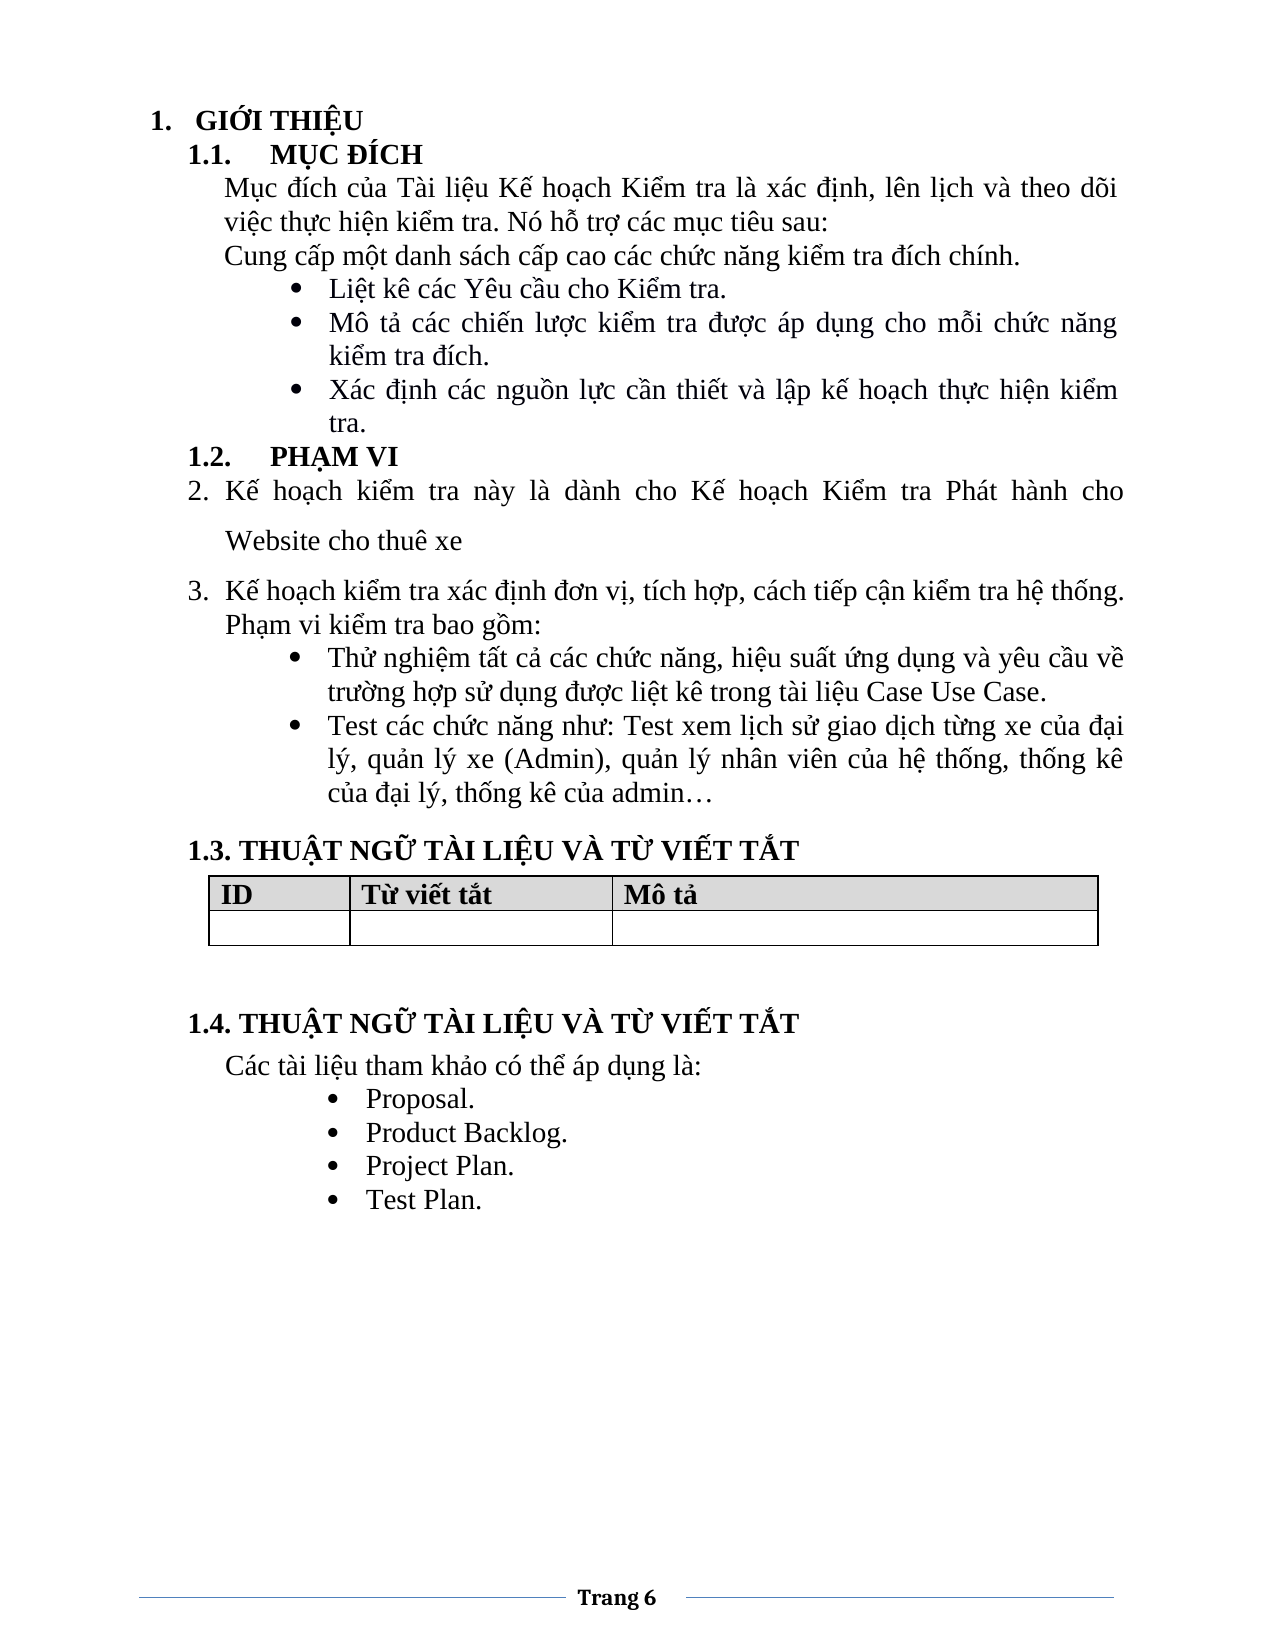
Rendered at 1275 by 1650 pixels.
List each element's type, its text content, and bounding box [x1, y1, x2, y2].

list Xác định các nguồn lực cần thiết và lập kế hoạch thực hiện kiểm tra. [291, 372, 1119, 439]
list Test các chức năng như: Test xem lịch sử giao dịch từng xe của đại lý, quản lý xe (Admin), quản lý nhân viên của hệ thống, thống kê của đại lý, thống kê của admin… [290, 708, 1125, 808]
table_cell [351, 911, 612, 945]
list Product Backlog. [328, 1115, 1116, 1148]
table_cell [210, 911, 349, 945]
table_header Mô tả [613, 877, 1097, 910]
list Project Plan. [328, 1148, 1116, 1182]
subtitle THUẬT NGỮ TÀI LIỆU VÀ TỪ VIẾT TẮT [187, 1006, 1125, 1040]
list Mô tả các chiến lược kiểm tra được áp dụng cho mỗi chức năng kiểm tra đích. [291, 305, 1119, 372]
subtitle MỤC ĐÍCH [187, 137, 1125, 171]
list Kế hoạch kiểm tra này là dành cho Kế hoạch Kiểm tra Phát hành cho Website cho thuê xe [187, 473, 1125, 557]
list Thử nghiệm tất cả các chức năng, hiệu suất ứng dụng và yêu cầu về trường hợp sử dụng được liệt kê trong tài liệu Case Use Case. [290, 640, 1125, 708]
table_header Từ viết tắt [351, 877, 612, 910]
list Liệt kê các Yêu cầu cho Kiểm tra. [291, 271, 1119, 305]
list Kế hoạch kiểm tra xác định đơn vị, tích hợp, cách tiếp cận kiểm tra hệ thống. Phạm vi kiểm tra bao gồm: [187, 573, 1125, 640]
list Proposal. [328, 1081, 1116, 1115]
text Cung cấp một danh sách cấp cao các chức năng kiểm tra đích chính. [224, 238, 1119, 271]
subtitle PHẠM VI [187, 439, 1125, 473]
subtitle THUẬT NGỮ TÀI LIỆU VÀ TỪ VIẾT TẮT [187, 833, 1125, 867]
subtitle GIỚI THIỆU [150, 103, 1125, 137]
table_header ID [210, 877, 349, 910]
table_cell [613, 911, 1097, 945]
list Test Plan. [328, 1182, 1116, 1215]
text Mục đích của Tài liệu Kế hoạch Kiểm tra là xác định, lên lịch và theo dõi việc thực hiện kiểm tra. Nó hỗ trợ các mục tiêu sau: [224, 171, 1119, 238]
text Các tài liệu tham khảo có thể áp dụng là: [150, 1048, 1125, 1081]
